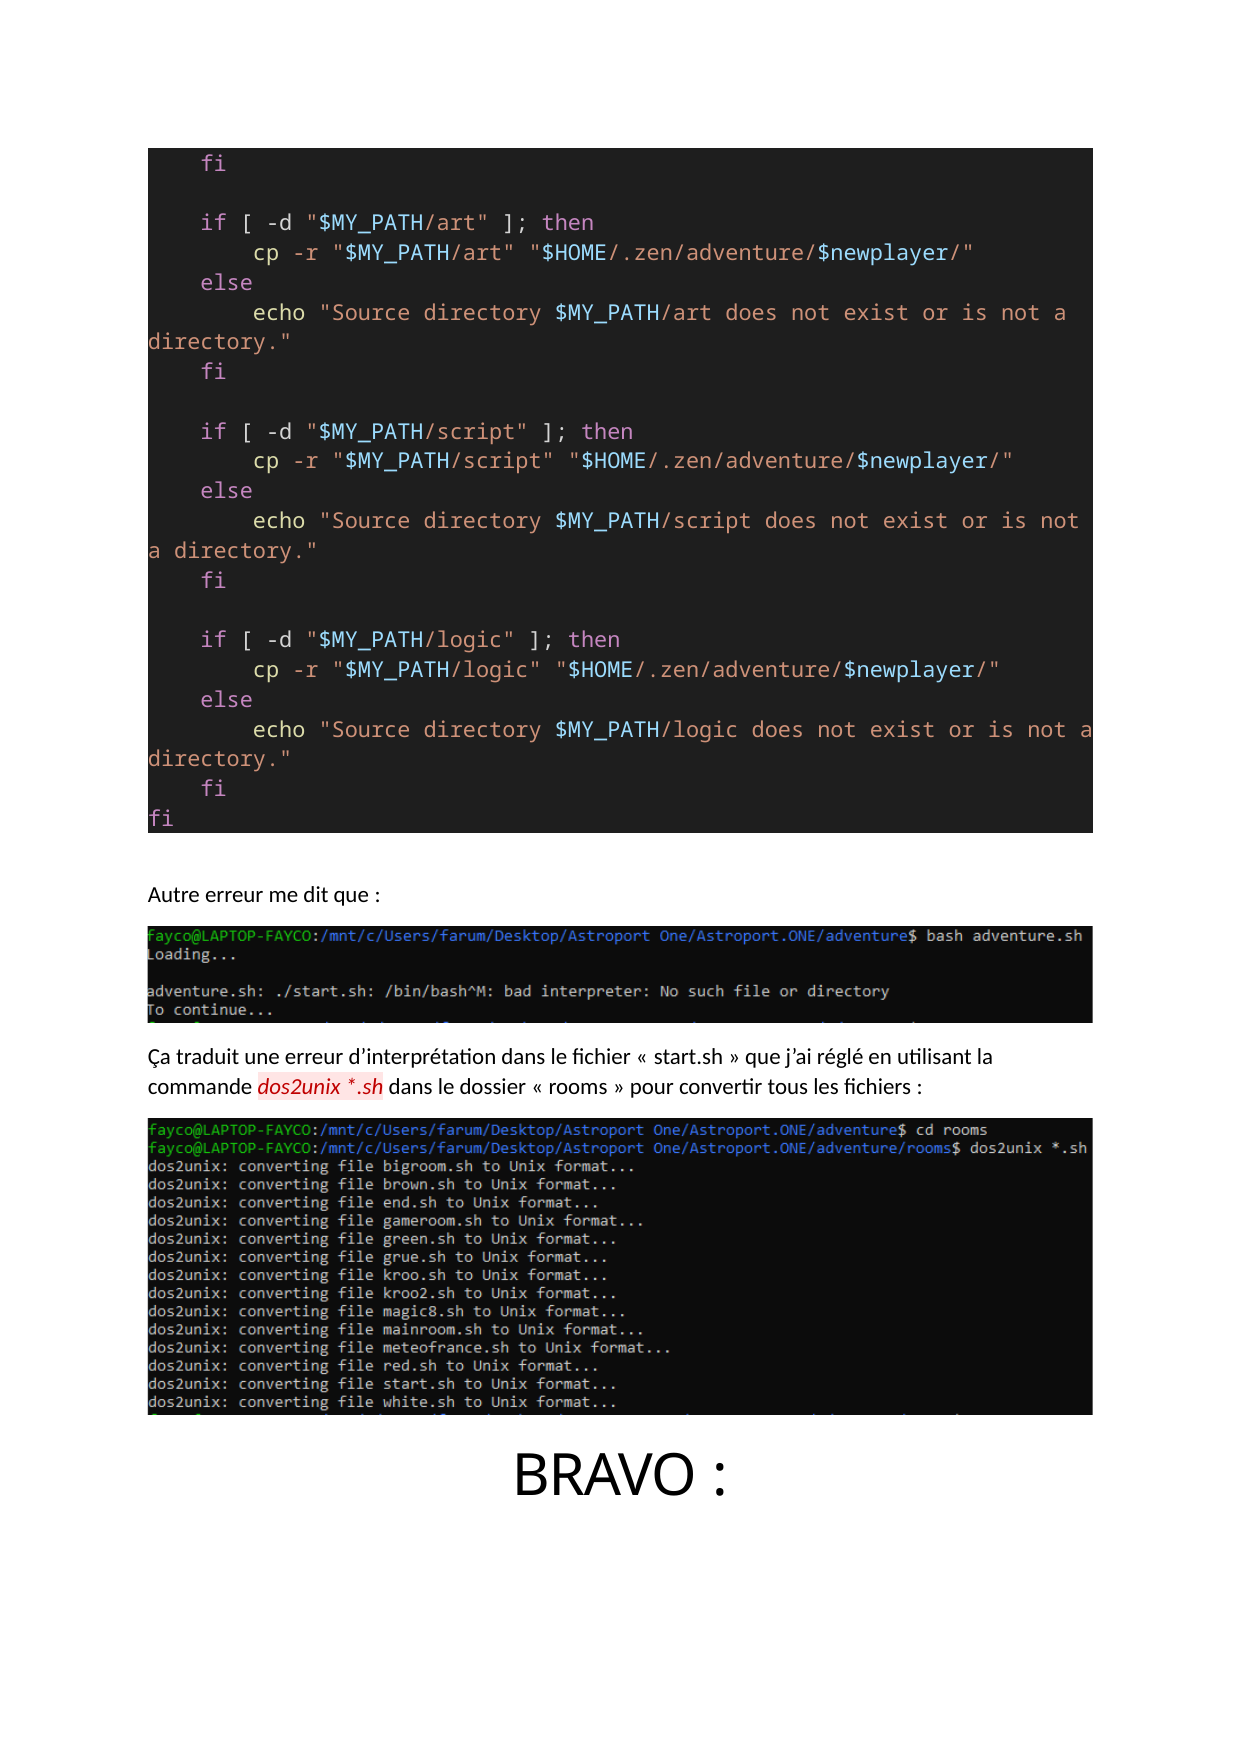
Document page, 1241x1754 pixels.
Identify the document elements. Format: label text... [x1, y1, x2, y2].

text cp -r "$MY_PATH/script" "$HOME/.zen/adventure/$newplayer/" [148, 446, 1093, 475]
text fi [148, 773, 1093, 803]
text else [148, 267, 1093, 297]
text if [ -d "$MY_PATH/script" ]; then [148, 416, 1093, 446]
text echo "Source directory $MY_PATH/logic does not exist or is not a directory." [148, 714, 1093, 773]
picture [147, 1118, 1093, 1415]
picture [147, 926, 1093, 1023]
text cp -r "$MY_PATH/logic" "$HOME/.zen/adventure/$newplayer/" [148, 654, 1093, 684]
text Autre erreur me dit que : [148, 880, 1093, 908]
text echo "Source directory $MY_PATH/script does not exist or is not a directory." [148, 505, 1093, 565]
text echo "Source directory $MY_PATH/art does not exist or is not a directory." [148, 297, 1093, 356]
text if [ -d "$MY_PATH/art" ]; then [148, 207, 1093, 237]
text fi [148, 803, 1093, 833]
text fi [148, 356, 1093, 386]
text else [148, 475, 1093, 505]
text else [148, 684, 1093, 714]
text fi [148, 565, 1093, 594]
text if [ -d "$MY_PATH/logic" ]; then [148, 624, 1093, 654]
text cp -r "$MY_PATH/art" "$HOME/.zen/adventure/$newplayer/" [148, 237, 1093, 267]
title BRAVO : [148, 1433, 1093, 1513]
text Ça traduit une erreur d’interprétation dans le fichier « start.sh » que j’ai réglé en utilisant la commande dos2unix *.sh dans le dossier « rooms » pour convertir tous les fichiers : [148, 1042, 1093, 1100]
text fi [148, 148, 1093, 177]
